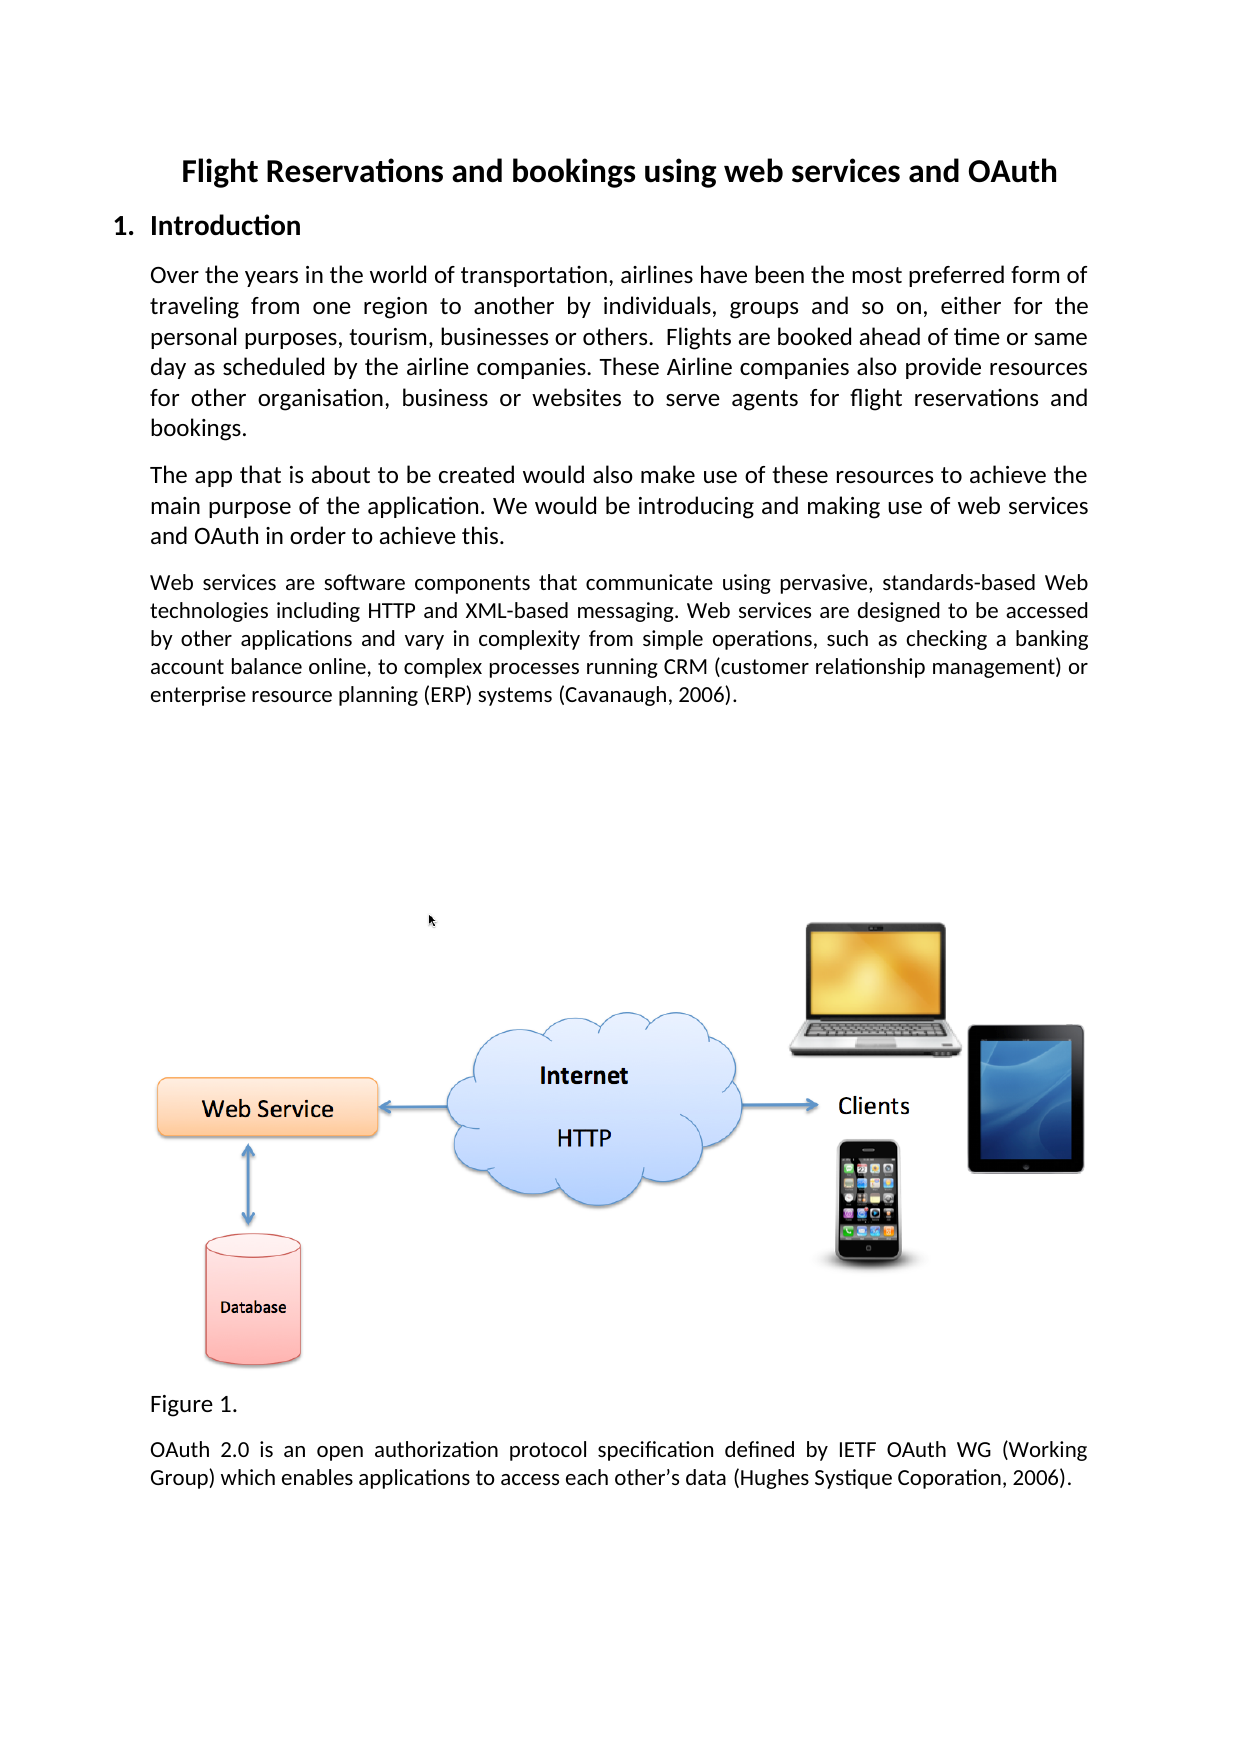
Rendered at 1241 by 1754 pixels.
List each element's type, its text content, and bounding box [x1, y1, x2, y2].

text The app that is about to be created would also make use of these resources to achieve the main purpose of the application. We would be introducing and making use of web services and OAuth in order to achieve this. [150, 459, 1090, 551]
text Flight Reservations and bookings using web services and OAuth [150, 150, 1090, 191]
text Figure 1. [150, 1388, 1090, 1418]
text Over the years in the world of transportation, airlines have been the most preferred form of traveling from one region to another by individuals, groups and so on, either for the personal purposes, tourism, businesses or others. Flights are booked ahead of time or same day as scheduled by the airline companies. These Airline companies also provide resources for other organisation, business or websites to serve agents for flight reservations and bookings. [150, 260, 1090, 443]
text Web services are software components that communicate using pervasive, standards-based Web technologies including HTTP and XML-based messaging. Web services are designed to be accessed by other applications and vary in complexity from simple operations, such as checking a banking account balance online, to complex processes running CRM (customer relationship management) or enterprise resource planning (ERP) systems. [150, 568, 1090, 708]
text OAuth 2.0 is an open authorization protocol specification defined by IETF OAuth WG (Working Group) which enables applications to access each other’s data. [150, 1435, 1090, 1491]
list Introduction [112, 207, 1090, 243]
